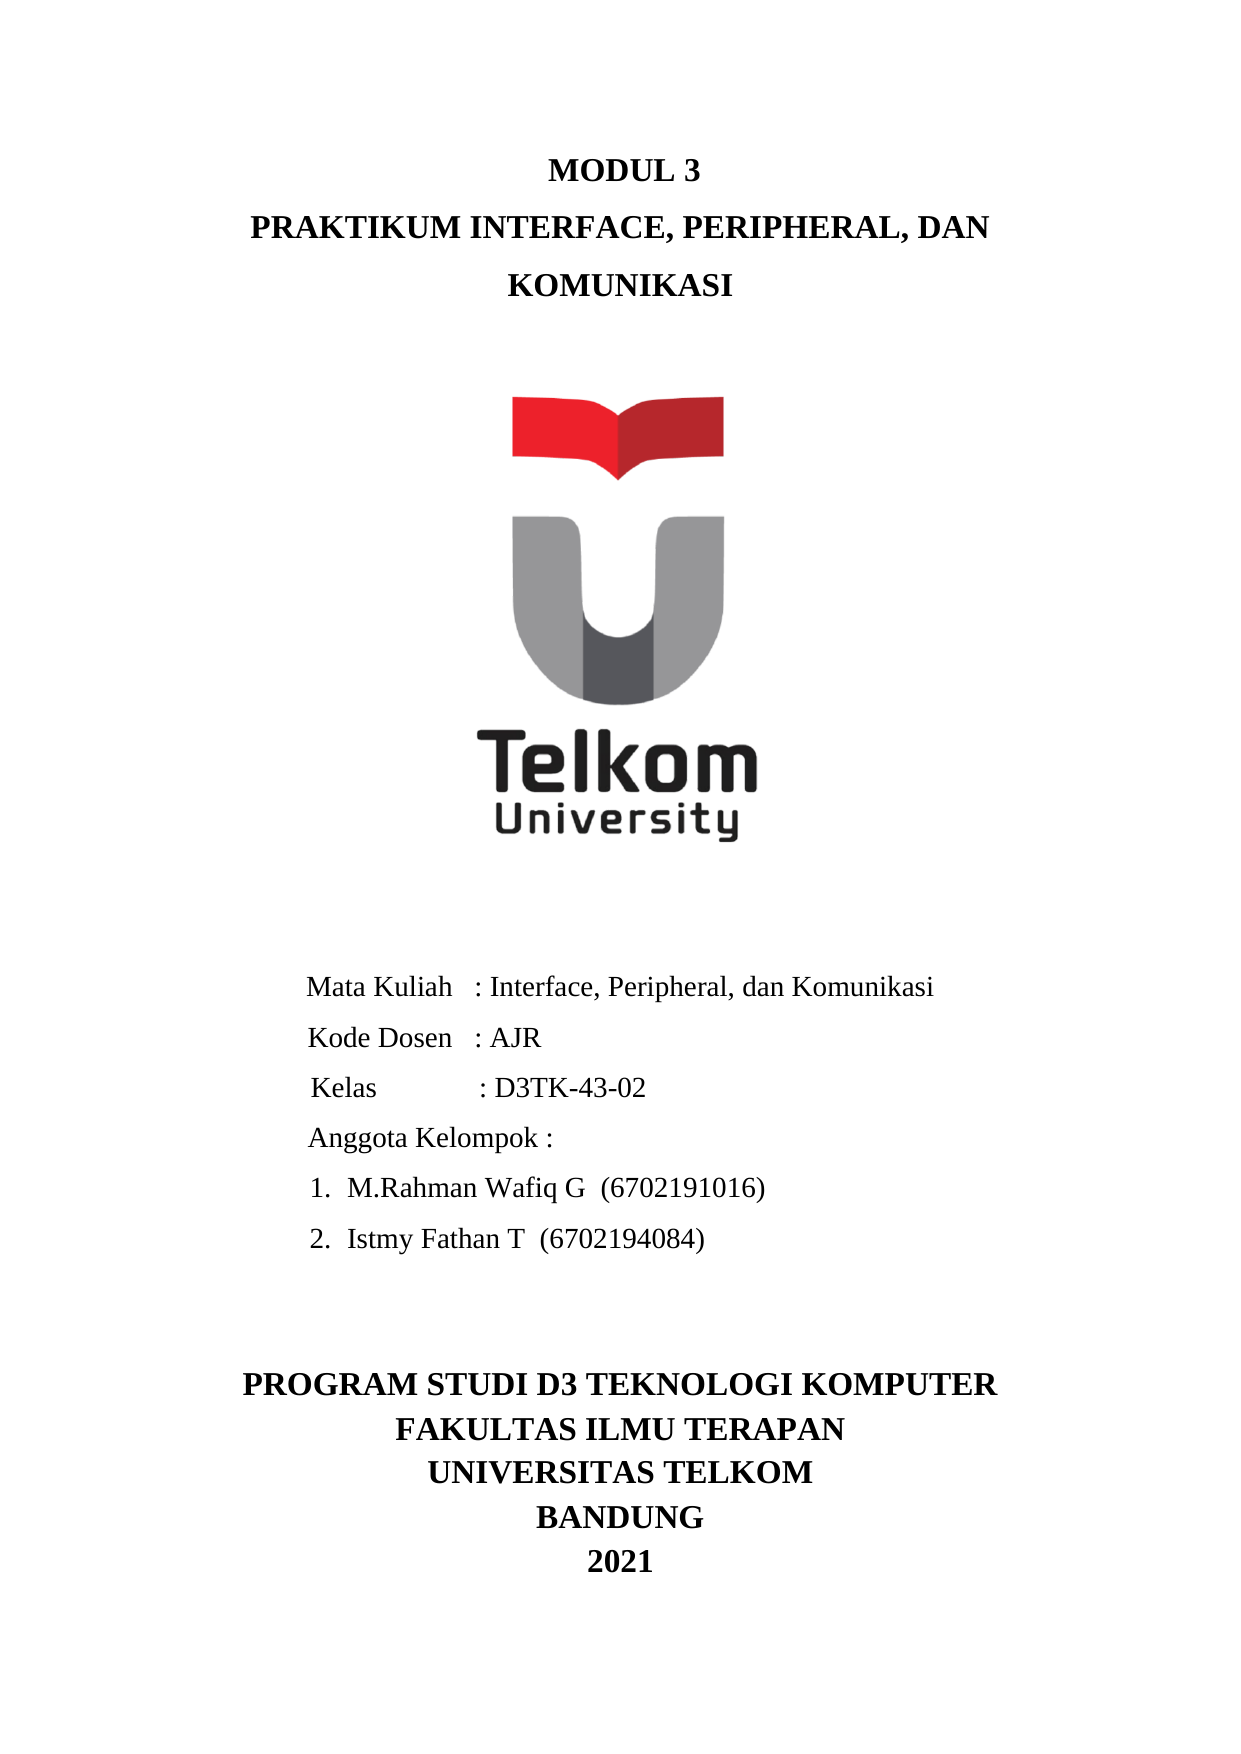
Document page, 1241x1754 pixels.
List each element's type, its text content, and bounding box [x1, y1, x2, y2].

text Mata Kuliah : Interface, Peripheral, dan Komunikasi [150, 969, 1090, 1003]
text Kode Dosen : AJR [225, 1020, 1090, 1053]
text UNIVERSITAS TELKOM [150, 1453, 1090, 1491]
text FAKULTAS ILMU TERAPAN [150, 1409, 1090, 1447]
list Istmy Fathan T (6702194084) [309, 1221, 1090, 1254]
text MODUL 3 [150, 150, 1090, 188]
text Anggota Kelompok : [225, 1120, 1090, 1154]
text PRAKTIKUM INTERFACE, PERIPHERAL, DAN KOMUNIKASI [150, 207, 1090, 303]
text PROGRAM STUDI D3 TEKNOLOGI KOMPUTER [150, 1365, 1090, 1403]
text Kelas : D3TK-43-02 [150, 1070, 1090, 1103]
text BANDUNG [150, 1497, 1090, 1535]
text 2021 [150, 1541, 1090, 1579]
picture [414, 345, 822, 889]
list M.Rahman Wafiq G (6702191016) [309, 1171, 1090, 1204]
